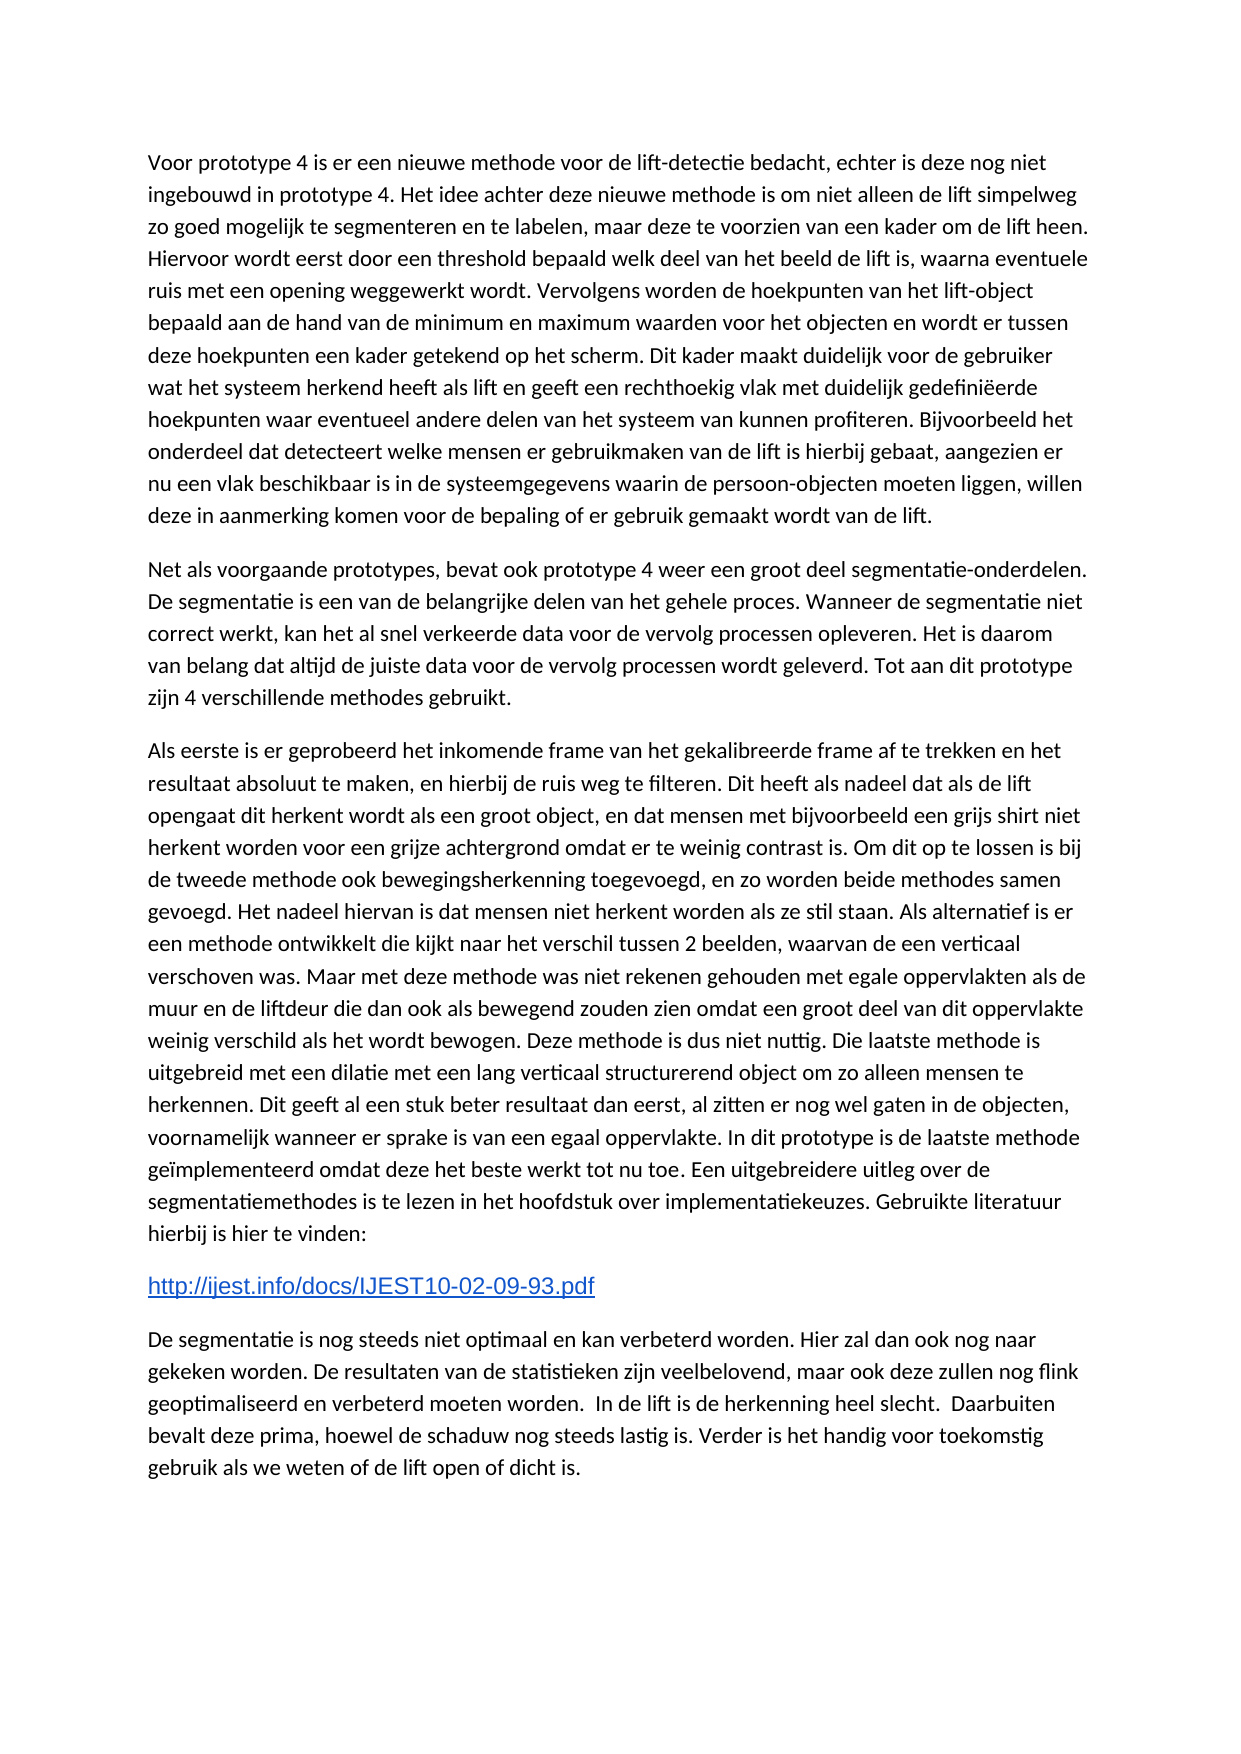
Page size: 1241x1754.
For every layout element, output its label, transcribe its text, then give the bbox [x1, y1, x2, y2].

text Net als voorgaande prototypes, bevat ook prototype 4 weer een groot deel segmentatie-onderdelen. De segmentatie is een van de belangrijke delen van het gehele proces. Wanneer de segmentatie niet correct werkt, kan het al snel verkeerde data voor de vervolg processen opleveren. Het is daarom van belang dat altijd de juiste data voor de vervolg processen wordt geleverd. Tot aan dit prototype zijn 4 verschillende methodes gebruikt. [148, 555, 1093, 711]
text De segmentatie is nog steeds niet optimaal en kan verbeterd worden. Hier zal dan ook nog naar gekeken worden. De resultaten van de statistieken zijn veelbelovend, maar ook deze zullen nog flink geoptimaliseerd en verbeterd moeten worden. In de lift is de herkenning heel slecht. Daarbuiten bevalt deze prima, hoewel de schaduw nog steeds lastig is. Verder is het handig voor toekomstig gebruik als we weten of de lift open of dicht is. [148, 1325, 1093, 1482]
text Als eerste is er geprobeerd het inkomende frame van het gekalibreerde frame af te trekken en het resultaat absoluut te maken, en hierbij de ruis weg te filteren. Dit heeft als nadeel dat als de lift opengaat dit herkent wordt als een groot object, en dat mensen met bijvoorbeeld een grijs shirt niet herkent worden voor een grijze achtergrond omdat er te weinig contrast is. Om dit op te lossen is bij de tweede methode ook bewegingsherkenning toegevoegd, en zo worden beide methodes samen gevoegd. Het nadeel hiervan is dat mensen niet herkent worden als ze stil staan. Als alternatief is er een methode ontwikkelt die kijkt naar het verschil tussen 2 beelden, waarvan de een verticaal verschoven was. Maar met deze methode was niet rekenen gehouden met egale oppervlakten als de muur en de liftdeur die dan ook als bewegend zouden zien omdat een groot deel van dit oppervlakte weinig verschild als het wordt bewogen. Deze methode is dus niet nuttig. Die laatste methode is uitgebreid met een dilatie met een lang verticaal structurerend object om zo alleen mensen te herkennen. Dit geeft al een stuk beter resultaat dan eerst, al zitten er nog wel gaten in de objecten, voornamelijk wanneer er sprake is van een egaal oppervlakte. In dit prototype is de laatste methode geïmplementeerd omdat deze het beste werkt tot nu toe. Een uitgebreidere uitleg over de segmentatiemethodes is te lezen in het hoofdstuk over implementatiekeuzes. Gebruikte literatuur hierbij is hier te vinden: [148, 736, 1093, 1247]
text http://ijest.info/docs/IJEST10-02-09-93.pdf [148, 1272, 1093, 1300]
